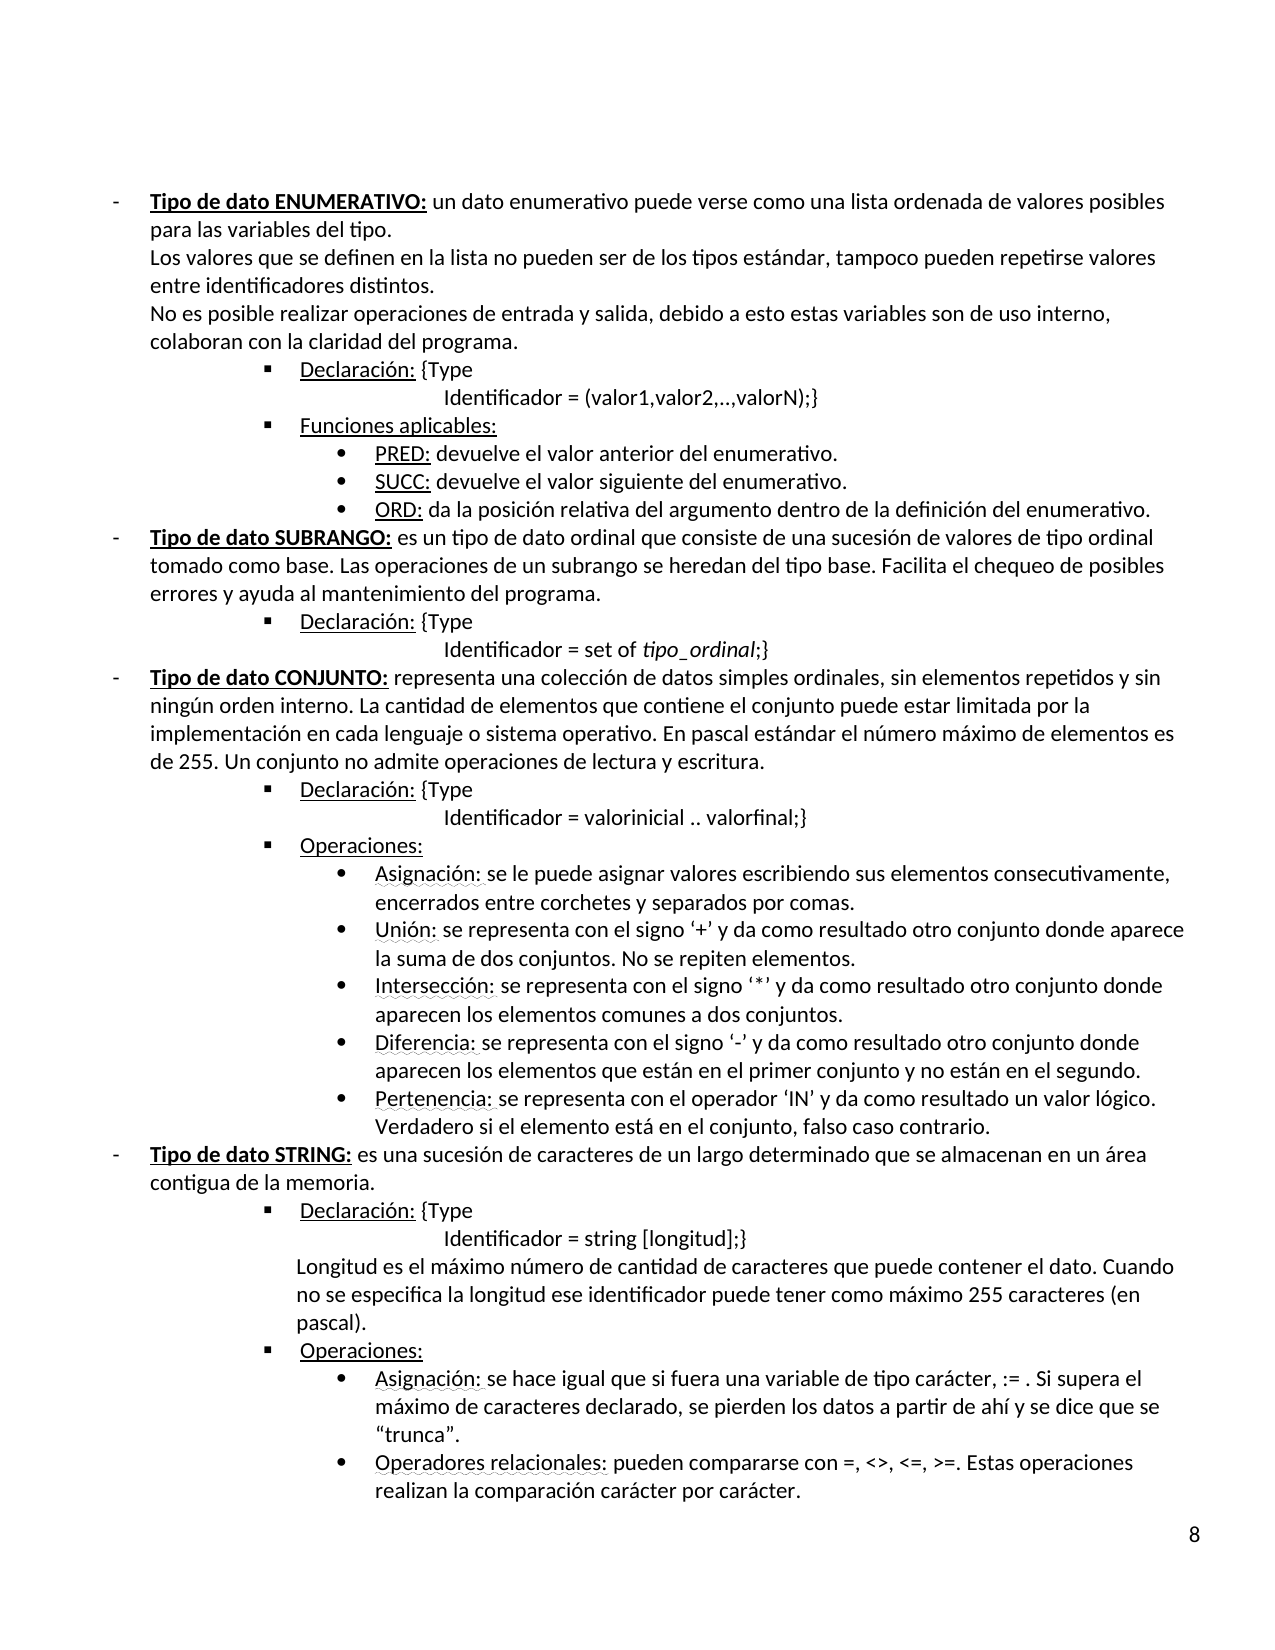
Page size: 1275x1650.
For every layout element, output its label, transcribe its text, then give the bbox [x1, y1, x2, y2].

text Longitud es el máximo número de cantidad de caracteres que puede contener el dato. Cuando no se especifica la longitud ese identificador puede tener como máximo 255 caracteres (en pascal). [296, 1252, 1200, 1336]
list Asignación: se le puede asignar valores escribiendo sus elementos consecutivamente, encerrados entre corchetes y separados por comas. [337, 859, 1200, 916]
text Identificador = (valor1,valor2,..,valorN);} [444, 383, 1200, 411]
list Tipo de dato SUBRANGO: es un tipo de dato ordinal que consiste de una sucesión de valores de tipo ordinal tomado como base. Las operaciones de un subrango se heredan del tipo base. Facilita el chequeo de posibles errores y ayuda al mantenimiento del programa. [112, 523, 1200, 607]
list Pertenencia: se representa con el operador ‘IN’ y da como resultado un valor lógico. Verdadero si el elemento está en el conjunto, falso caso contrario. [337, 1084, 1200, 1140]
list Identificador = valorinicial .. valorfinal;} [444, 803, 1200, 832]
list No es posible realizar operaciones de entrada y salida, debido a esto estas variables son de uso interno, colaboran con la claridad del programa. [150, 299, 1200, 355]
list Tipo de dato CONJUNTO: representa una colección de datos simples ordinales, sin elementos repetidos y sin ningún orden interno. La cantidad de elementos que contiene el conjunto puede estar limitada por la implementación en cada lenguaje o sistema operativo. En pascal estándar el número máximo de elementos es de 255. Un conjunto no admite operaciones de lectura y escritura. [112, 663, 1200, 776]
list Operadores relacionales: pueden compararse con =, <>, <=, >=. Estas operaciones realizan la comparación carácter por carácter. [337, 1448, 1200, 1504]
list Identificador = string [longitud];} [444, 1224, 1200, 1252]
list Diferencia: se representa con el signo ‘-’ y da como resultado otro conjunto donde aparecen los elementos que están en el primer conjunto y no están en el segundo. [337, 1028, 1200, 1084]
list Tipo de dato STRING: es una sucesión de caracteres de un largo determinado que se almacenan en un área contigua de la memoria. [112, 1140, 1200, 1196]
list ORD: da la posición relativa del argumento dentro de la definición del enumerativo. [337, 495, 1200, 523]
list Operaciones: [262, 1336, 1200, 1364]
list Asignación: se hace igual que si fuera una variable de tipo carácter, := . Si supera el máximo de caracteres declarado, se pierden los datos a partir de ahí y se dice que se “trunca”. [337, 1364, 1200, 1448]
list PRED: devuelve el valor anterior del enumerativo. [337, 439, 1200, 467]
list Funciones aplicables: [262, 411, 1200, 439]
list Intersección: se representa con el signo ‘*’ y da como resultado otro conjunto donde aparecen los elementos comunes a dos conjuntos. [337, 972, 1200, 1028]
list Declaración: {Type [262, 607, 1200, 635]
list Identificador = set of tipo_ordinal;} [444, 635, 1200, 663]
list Declaración: {Type [262, 1196, 1200, 1224]
list Unión: se representa con el signo ‘+’ y da como resultado otro conjunto donde aparece la suma de dos conjuntos. No se repiten elementos. [337, 916, 1200, 972]
list Declaración: {Type [262, 355, 1200, 383]
list Tipo de dato ENUMERATIVO: un dato enumerativo puede verse como una lista ordenada de valores posibles para las variables del tipo. [112, 187, 1200, 243]
list Los valores que se definen en la lista no pueden ser de los tipos estándar, tampoco pueden repetirse valores entre identificadores distintos. [150, 243, 1200, 299]
list Operaciones: [262, 832, 1200, 859]
list Declaración: {Type [262, 776, 1200, 803]
list SUCC: devuelve el valor siguiente del enumerativo. [337, 467, 1200, 495]
